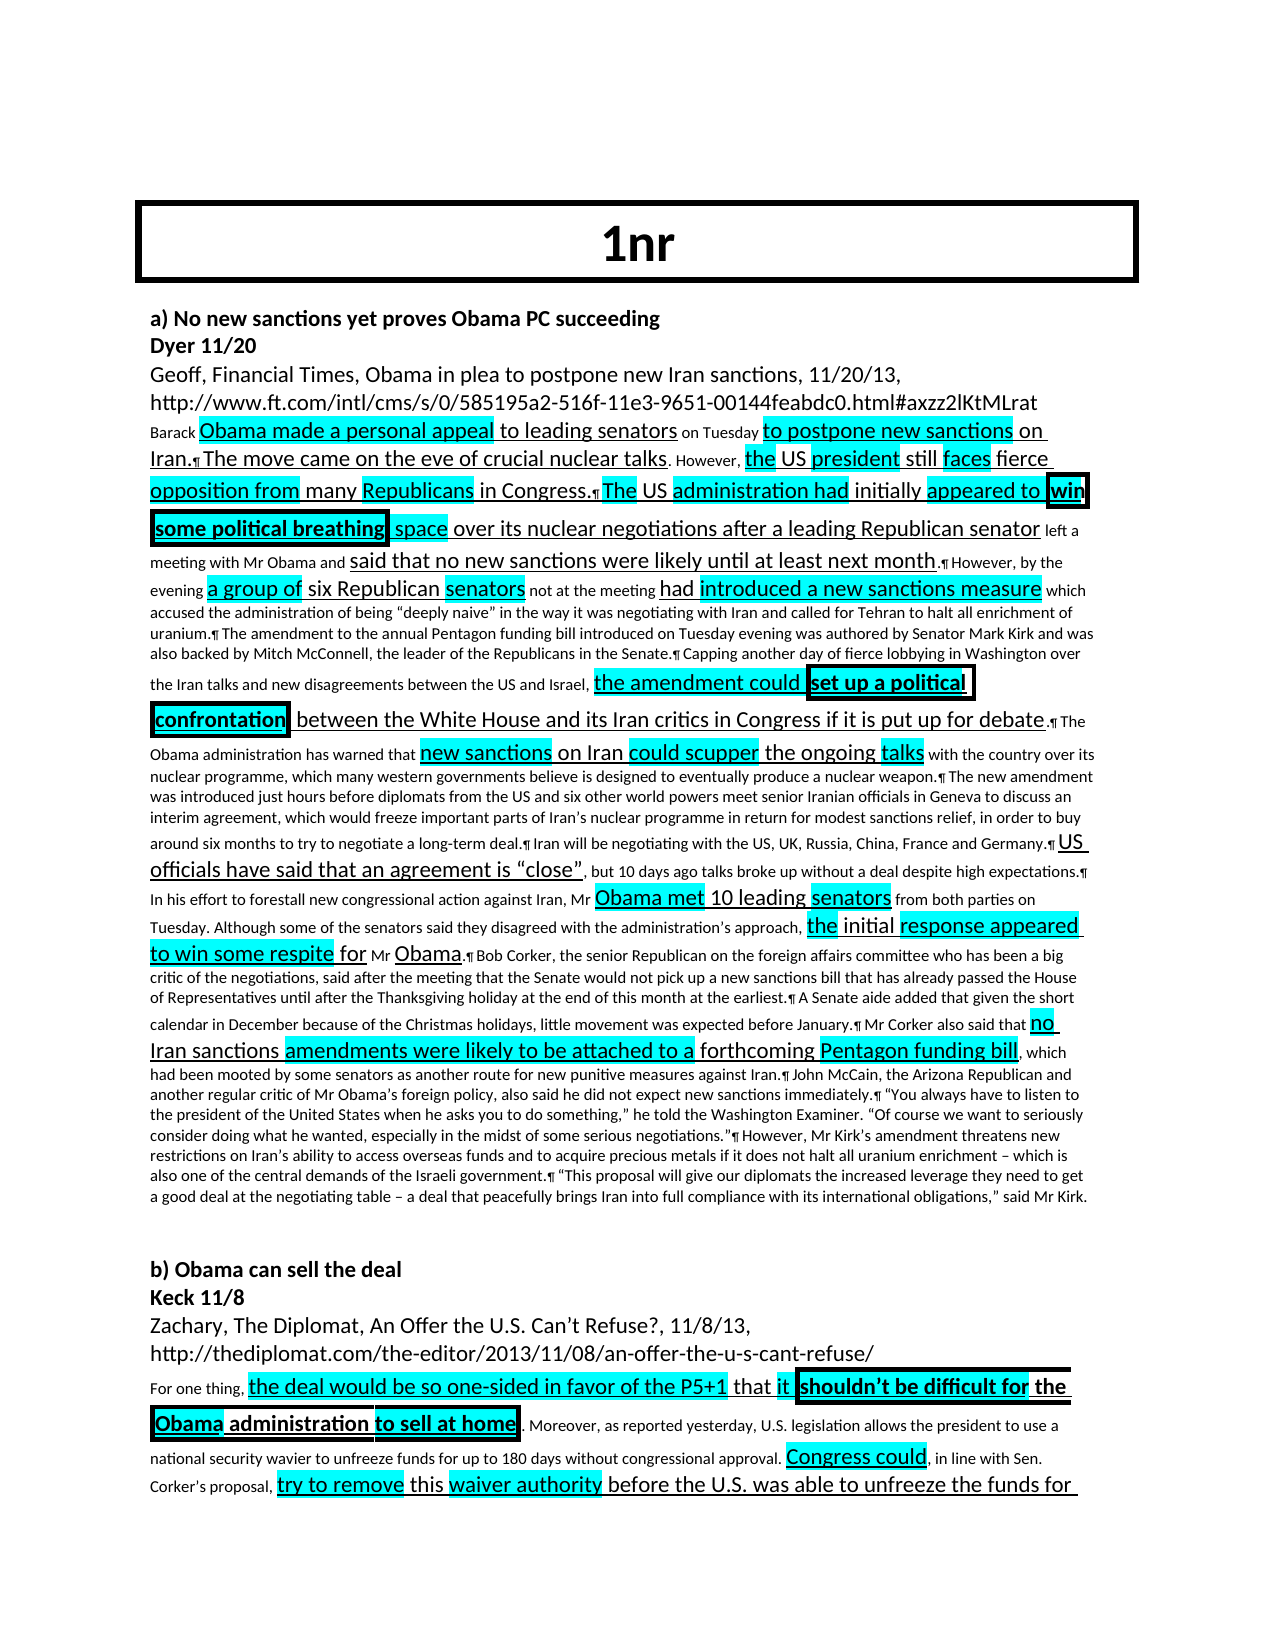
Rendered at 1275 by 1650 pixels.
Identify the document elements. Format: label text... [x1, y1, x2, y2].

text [150, 1367, 1095, 1498]
text Dyer 11/20 [150, 332, 1125, 360]
subtitle b) Obama can sell the deal [150, 1255, 1125, 1283]
text Geoff, Financial Times, Obama in plea to postpone new Iran sanctions, 11/20/13, http://www.ft.com/intl/cms/s/0/585195a2-516f-11e3-9651-00144feabdc0.html#axzz2lKtMLrat [150, 360, 1125, 416]
subtitle a) No new sanctions yet proves Obama PC succeeding [150, 304, 1125, 332]
text Zachary, The Diplomat, An Offer the U.S. Can’t Refuse?, 11/8/13, http://thediplomat.com/the-editor/2013/11/08/an-offer-the-u-s-cant-refuse/ [150, 1311, 1125, 1367]
text Keck 11/8 [150, 1283, 1125, 1311]
subtitle 1nr [142, 206, 1133, 277]
text Barack Obama made a personal appeal to leading senators on Tuesday to postpone new sanctions on Iran.¶ The move came on the eve of crucial nuclear talks. However, the US president still faces fierce opposition from many Republicans in Congress.¶ The US administration had initially appeared to win some political breathing space over its nuclear negotiations after a leading Republican senator left a meeting with Mr Obama and said that no new sanctions were likely until at least next month.¶ However, by the evening a group of six Republican senators not at the meeting had introduced a new sanctions measure which accused the administration of being “deeply naive” in the way it was negotiating with Iran and called for Tehran to halt all enrichment of uranium.¶ The amendment to the annual Pentagon funding bill introduced on Tuesday evening was authored by Senator Mark Kirk and was also backed by Mitch McConnell, the leader of the Republicans in the Senate.¶ Capping another day of fierce lobbying in Washington over the Iran talks and new disagreements between the US and Israel, the amendment could set up a political confrontation between the White House and its Iran critics in Congress if it is put up for debate.¶ The Obama administration has warned that new sanctions on Iran could scupper the ongoing talks with the country over its nuclear programme, which many western governments believe is designed to eventually produce a nuclear weapon.¶ The new amendment was introduced just hours before diplomats from the US and six other world powers meet senior Iranian officials in Geneva to discuss an interim agreement, which would freeze important parts of Iran’s nuclear programme in return for modest sanctions relief, in order to buy around six months to try to negotiate a long-term deal.¶ Iran will be negotiating with the US, UK, Russia, China, France and Germany.¶ US officials have said that an agreement is “close”, but 10 days ago talks broke up without a deal despite high expectations.¶ In his effort to forestall new congressional action against Iran, Mr Obama met 10 leading senators from both parties on Tuesday. Although some of the senators said they disagreed with the administration’s approach, the initial response appeared to win some respite for Mr Obama.¶ Bob Corker, the senior Republican on the foreign affairs committee who has been a big critic of the negotiations, said after the meeting that the Senate would not pick up a new sanctions bill that has already passed the House of Representatives until after the Thanksgiving holiday at the end of this month at the earliest.¶ A Senate aide added that given the short calendar in December because of the Christmas holidays, little movement was expected before January.¶ Mr Corker also said that no Iran sanctions amendments were likely to be attached to a forthcoming Pentagon funding bill, which had been mooted by some senators as another route for new punitive measures against Iran.¶ John McCain, the Arizona Republican and another regular critic of Mr Obama’s foreign policy, also said he did not expect new sanctions immediately.¶ “You always have to listen to the president of the United States when he asks you to do something,” he told the Washington Examiner. “Of course we want to seriously consider doing what he wanted, especially in the midst of some serious negotiations.”¶ However, Mr Kirk’s amendment threatens new restrictions on Iran’s ability to access overseas funds and to acquire precious metals if it does not halt all uranium enrichment – which is also one of the central demands of the Israeli government.¶ “This proposal will give our diplomats the increased leverage they need to get a good deal at the negotiating table – a deal that peacefully brings Iran into full compliance with its international obligations,” said Mr Kirk. [150, 416, 1095, 1206]
